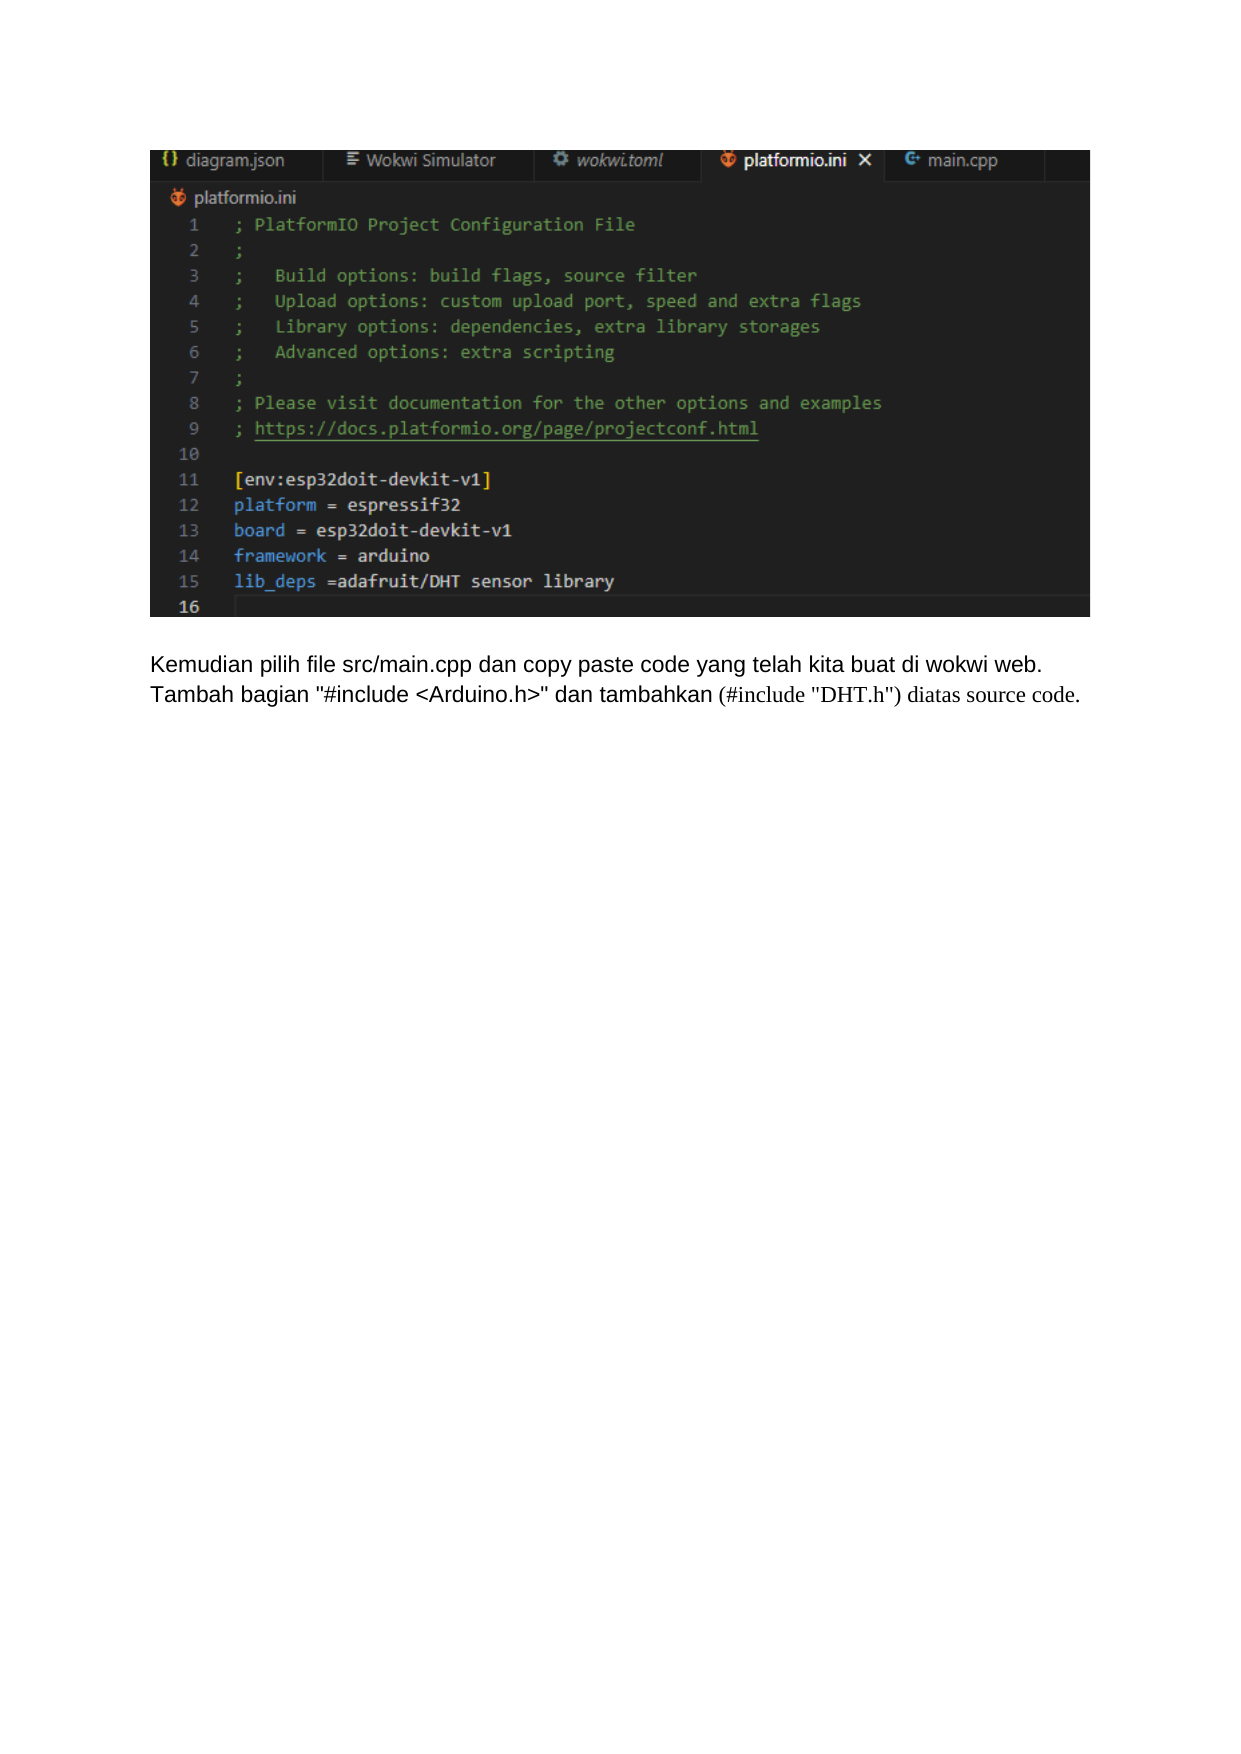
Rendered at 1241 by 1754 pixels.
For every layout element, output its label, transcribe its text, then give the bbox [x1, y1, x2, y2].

picture [150, 150, 1091, 617]
text Kemudian pilih file src/main.cpp dan copy paste code yang telah kita buat di wokwi web. [150, 651, 1090, 677]
text Tambah bagian "#include <Arduino.h>" dan tambahkan (#include "DHT.h") diatas source code. [150, 681, 1090, 707]
